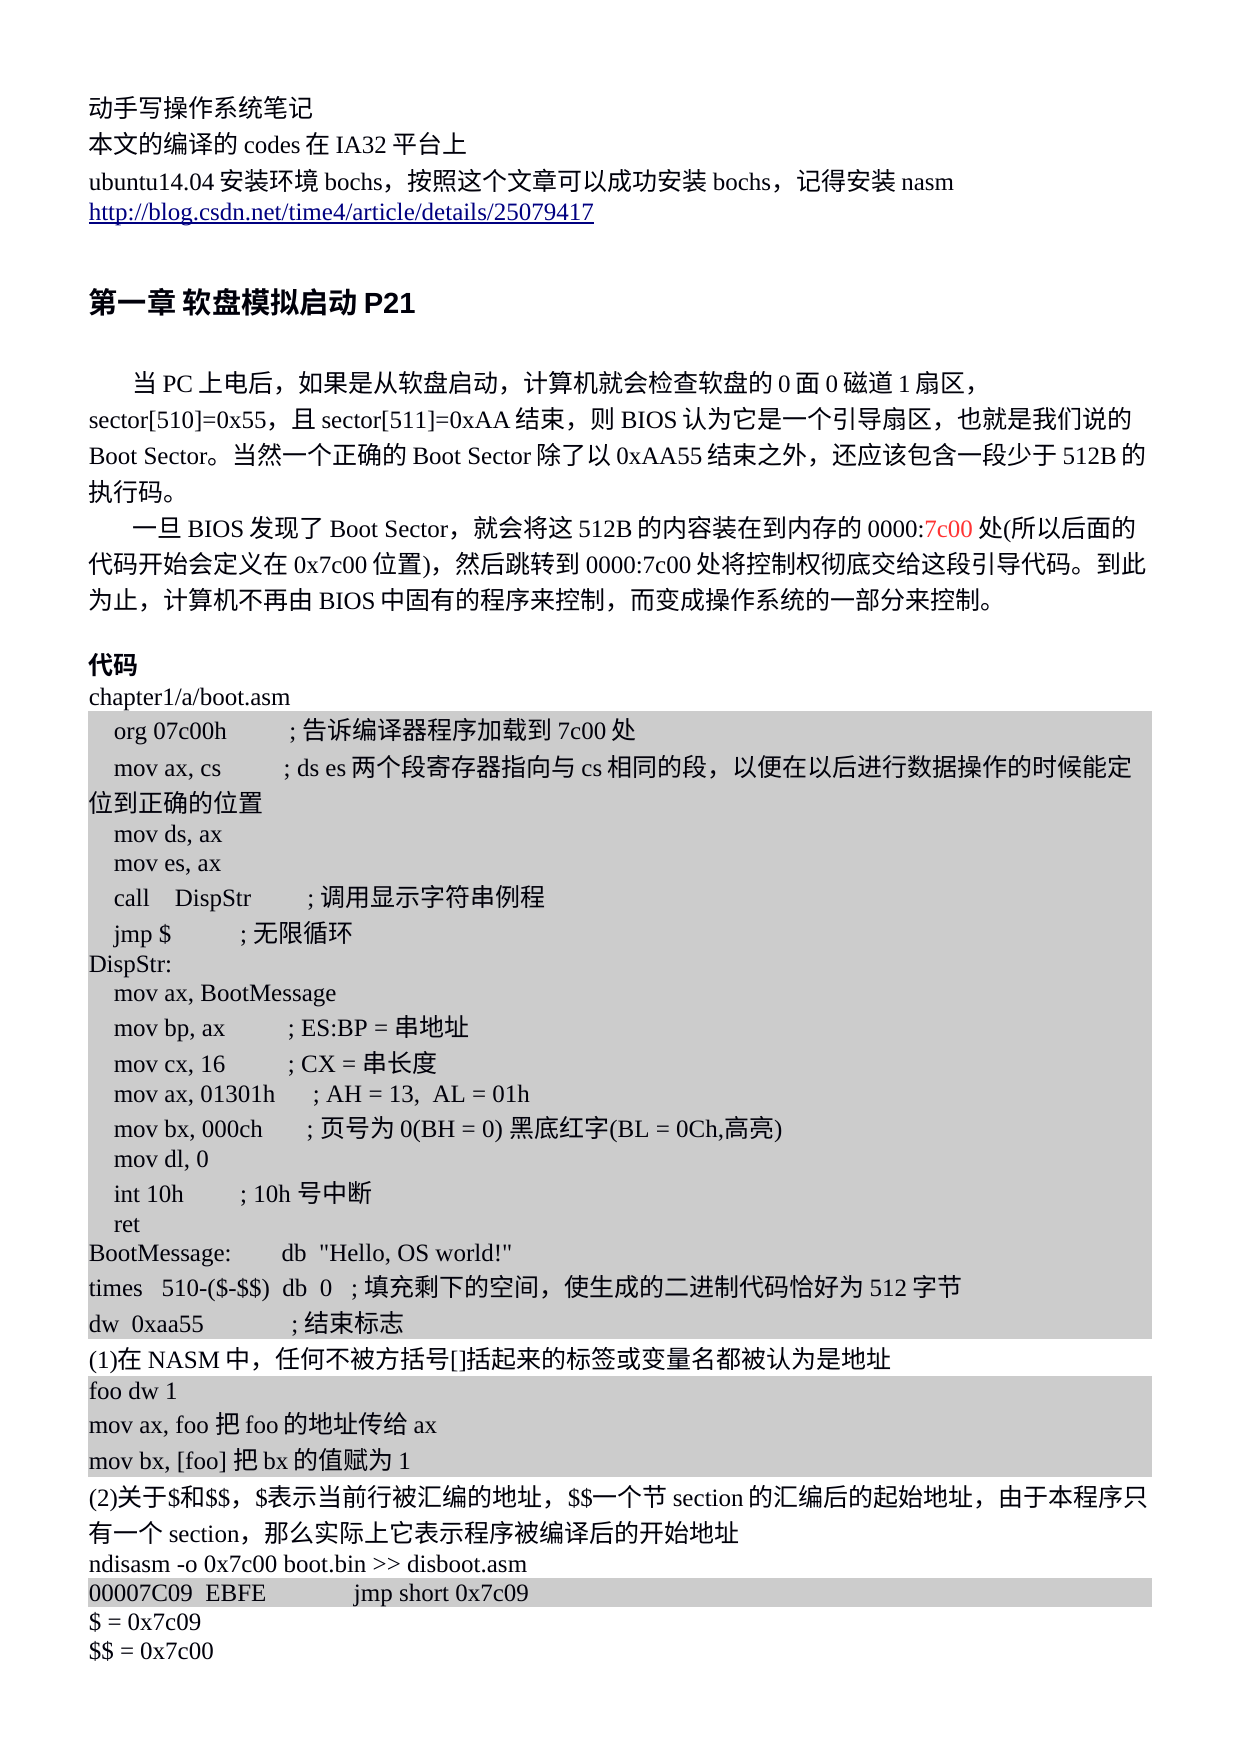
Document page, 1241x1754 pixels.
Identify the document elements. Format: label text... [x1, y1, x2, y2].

text mov ds, ax [88, 819, 1152, 848]
text mov es, ax [88, 848, 1152, 877]
text mov bx, [foo] 把bx的值赋为1 [88, 1441, 1152, 1477]
text 当PC上电后，如果是从软盘启动，计算机就会检查软盘的0面0磁道1扇区，sector[510]=0x55，且sector[511]=0xAA结束，则BIOS认为它是一个引导扇区，也就是我们说的Boot Sector。当然一个正确的Boot Sector除了以0xAA55结束之外，还应该包含一段少于512B的执行码。 [88, 363, 1152, 508]
text mov ax, BootMessage [88, 978, 1152, 1007]
text DispStr: [88, 949, 1152, 978]
text ubuntu14.04安装环境bochs，按照这个文章可以成功安装bochs，记得安装nasm [88, 161, 1152, 197]
text jmp $ ; 无限循环 [88, 913, 1152, 949]
text mov ax, 01301h ; AH = 13, AL = 01h [88, 1079, 1152, 1108]
text 第一章 软盘模拟启动P21 [88, 280, 1152, 322]
text 本文的编译的codes在IA32平台上 [88, 125, 1152, 161]
text mov ax, foo 把foo的地址传给ax [88, 1404, 1152, 1441]
text mov bx, 000ch ; 页号为0(BH = 0) 黑底红字(BL = 0Ch,高亮) [88, 1108, 1152, 1144]
text times 510-($-$$) db 0 ; 填充剩下的空间，使生成的二进制代码恰好为512字节 [88, 1267, 1152, 1303]
text dw 0xaa55 ; 结束标志 [88, 1303, 1152, 1339]
text http://blog.csdn.net/time4/article/details/25079417 [88, 197, 1152, 226]
text 一旦BIOS发现了Boot Sector，就会将这512B的内容装在到内存的0000:7c00处(所以后面的代码开始会定义在0x7c00位置)，然后跳转到0000:7c00处将控制权彻底交给这段引导代码。到此为止，计算机不再由BIOS中固有的程序来控制，而变成操作系统的一部分来控制。 [88, 508, 1152, 617]
text ndisasm -o 0x7c00 boot.bin >> disboot.asm [88, 1549, 1152, 1578]
text ret [88, 1209, 1152, 1238]
text 代码 [88, 646, 1152, 682]
text foo dw 1 [88, 1376, 1152, 1404]
text call DispStr ; 调用显示字符串例程 [88, 877, 1152, 913]
text 00007C09 EBFE jmp short 0x7c09 [88, 1578, 1152, 1607]
text mov dl, 0 [88, 1144, 1152, 1173]
text int 10h ; 10h 号中断 [88, 1173, 1152, 1209]
text $$ = 0x7c00 [88, 1636, 1152, 1664]
text $ = 0x7c09 [88, 1607, 1152, 1636]
text chapter1/a/boot.asm [88, 682, 1152, 711]
text mov ax, cs ; ds es两个段寄存器指向与cs相同的段，以便在以后进行数据操作的时候能定位到正确的位置 [88, 747, 1152, 819]
text (1)在NASM中，任何不被方括号[]括起来的标签或变量名都被认为是地址 [88, 1339, 1152, 1376]
text BootMessage: db "Hello, OS world!" [88, 1238, 1152, 1267]
text 动手写操作系统笔记 [88, 88, 1152, 125]
text org 07c00h ; 告诉编译器程序加载到7c00处 [88, 711, 1152, 747]
text (2)关于$和$$，$表示当前行被汇编的地址，$$一个节section的汇编后的起始地址，由于本程序只有一个section，那么实际上它表示程序被编译后的开始地址 [88, 1477, 1152, 1549]
text mov bp, ax ; ES:BP = 串地址 [88, 1007, 1152, 1043]
text mov cx, 16 ; CX = 串长度 [88, 1043, 1152, 1079]
